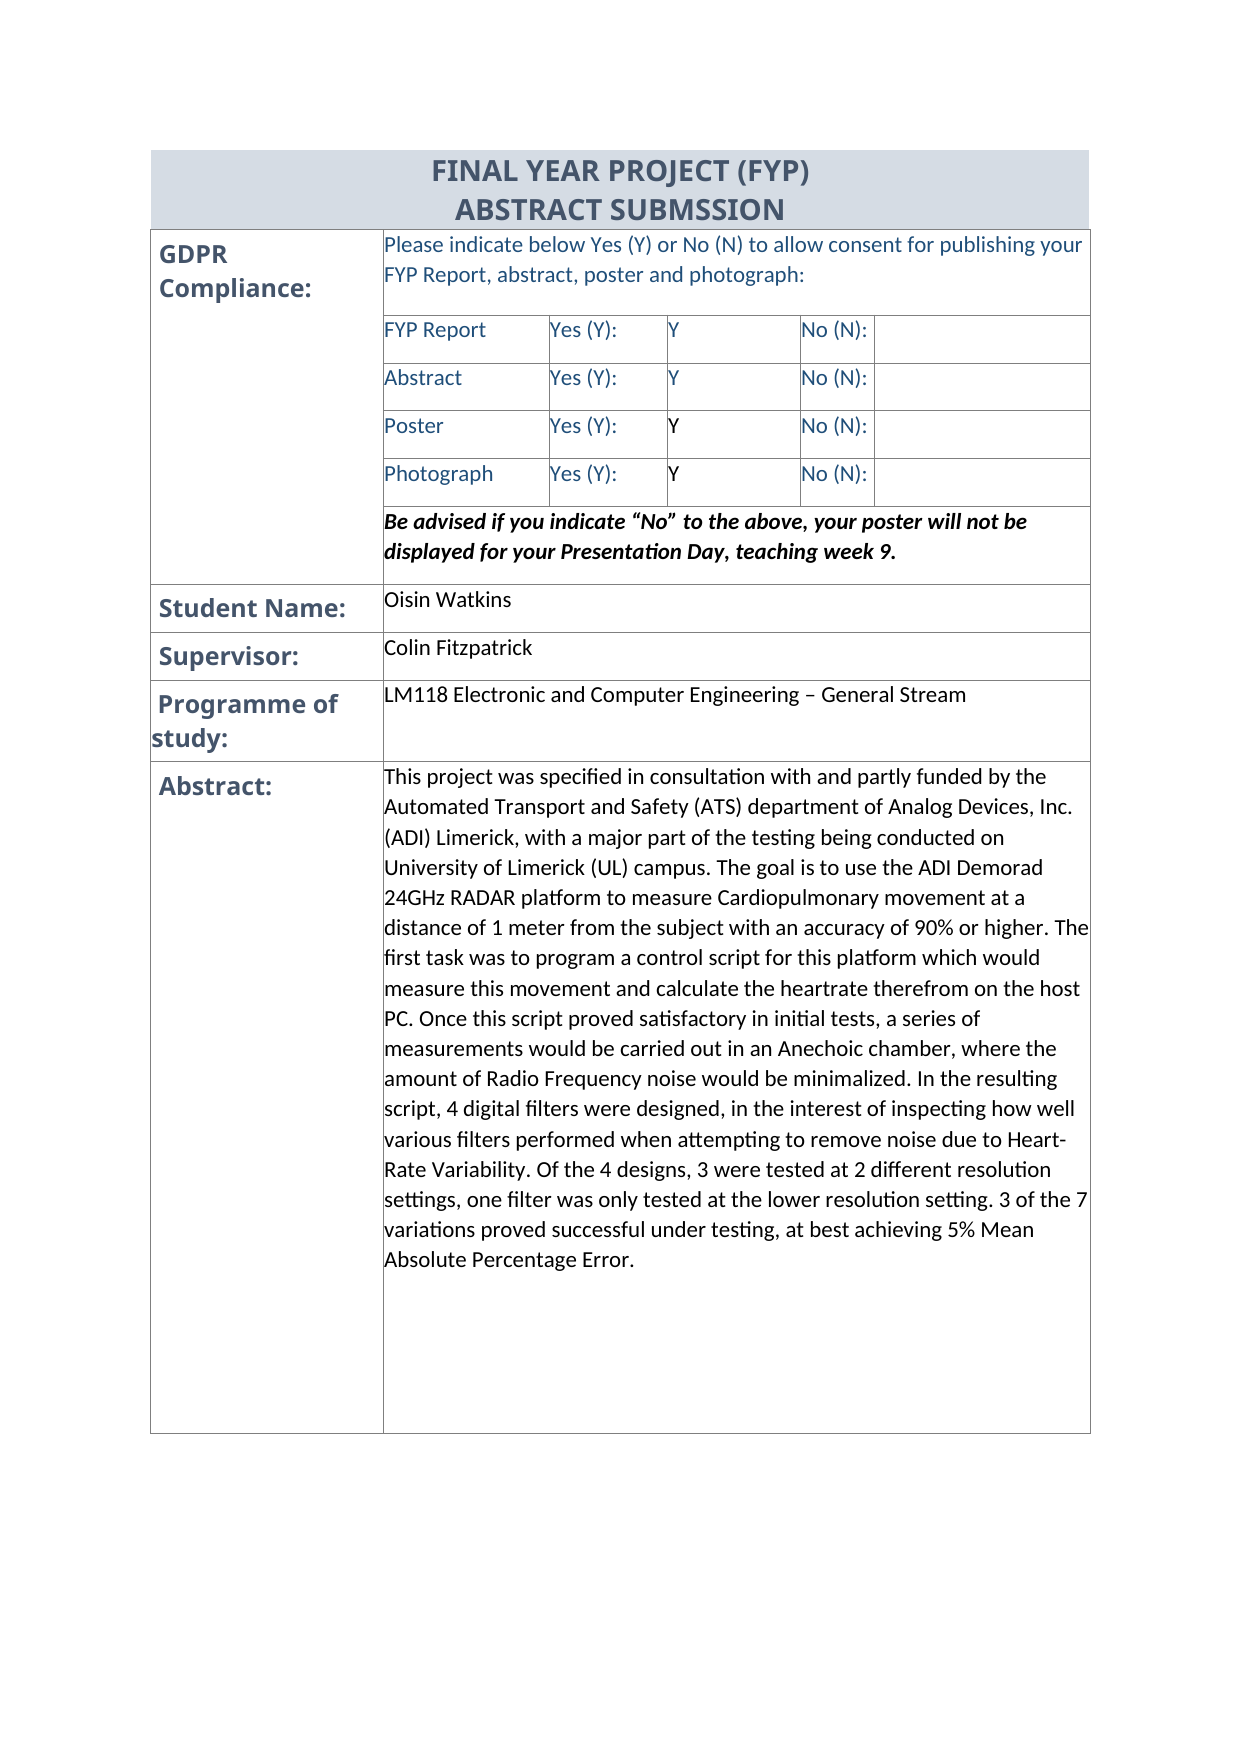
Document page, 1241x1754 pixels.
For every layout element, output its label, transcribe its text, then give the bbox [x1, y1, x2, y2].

table_cell [875, 316, 1090, 362]
table_cell Yes (Y): [550, 411, 667, 458]
table_cell Abstract: [151, 762, 383, 1433]
table_header Please indicate below Yes (Y) or No (N) to allow consent for publishing your FYP Report, abstract, poster and photograph: [384, 230, 1090, 314]
table_cell Programme of study: [151, 681, 383, 761]
subtitle ABSTRACT SUBMSSION [151, 190, 1089, 229]
subtitle Final year project (fyp) [151, 150, 1089, 190]
table_cell No (N): [801, 411, 874, 458]
table_cell Yes (Y): [550, 316, 667, 362]
table_cell No (N): [801, 364, 874, 410]
table_cell Poster [384, 411, 549, 458]
table_cell Y [668, 316, 800, 362]
table_cell Y [668, 411, 800, 458]
table_cell Yes (Y): [550, 364, 667, 410]
table_cell Y [668, 459, 800, 506]
table_cell Supervisor: [151, 633, 383, 679]
table_cell Yes (Y): [550, 459, 667, 506]
table_cell FYP Report [384, 316, 549, 362]
table_cell [875, 459, 1090, 506]
table_cell No (N): [801, 459, 874, 506]
table_cell LM118 Electronic and Computer Engineering – General Stream [384, 681, 1090, 761]
table_cell Student Name: [151, 585, 383, 632]
table_cell No (N): [801, 316, 874, 362]
table_cell Colin Fitzpatrick [384, 633, 1090, 679]
table_cell Be advised if you indicate “No” to the above, your poster will not be displayed for your Presentation Day, teaching week 9. [384, 507, 1090, 584]
table_cell [875, 411, 1090, 458]
table_cell Y [668, 364, 800, 410]
table_cell This project was specified in consultation with and partly funded by the Automated Transport and Safety (ATS) department of Analog Devices, Inc. (ADI) Limerick, with a major part of the testing being conducted on University of Limerick (UL) campus. The goal is to use the ADI Demorad 24GHz RADAR platform to measure Cardiopulmonary movement at a distance of 1 meter from the subject with an accuracy of 90% or higher. The first task was to program a control script for this platform which would measure this movement and calculate the heartrate therefrom on the host PC. Once this script proved satisfactory in initial tests, a series of measurements would be carried out in an Anechoic chamber, where the amount of Radio Frequency noise would be minimalized. In the resulting script, 4 digital filters were designed, in the interest of inspecting how well various filters performed when attempting to remove noise due to Heart-Rate Variability. Of the 4 designs, 3 were tested at 2 different resolution settings, one filter was only tested at the lower resolution setting. 3 of the 7 variations proved successful under testing, at best achieving 5% Mean Absolute Percentage Error. [384, 762, 1090, 1433]
table_cell [875, 364, 1090, 410]
table_header GDPR Compliance: [151, 230, 383, 584]
table_cell Photograph [384, 459, 549, 506]
table_cell Oisin Watkins [384, 585, 1090, 632]
table_cell Abstract [384, 364, 549, 410]
